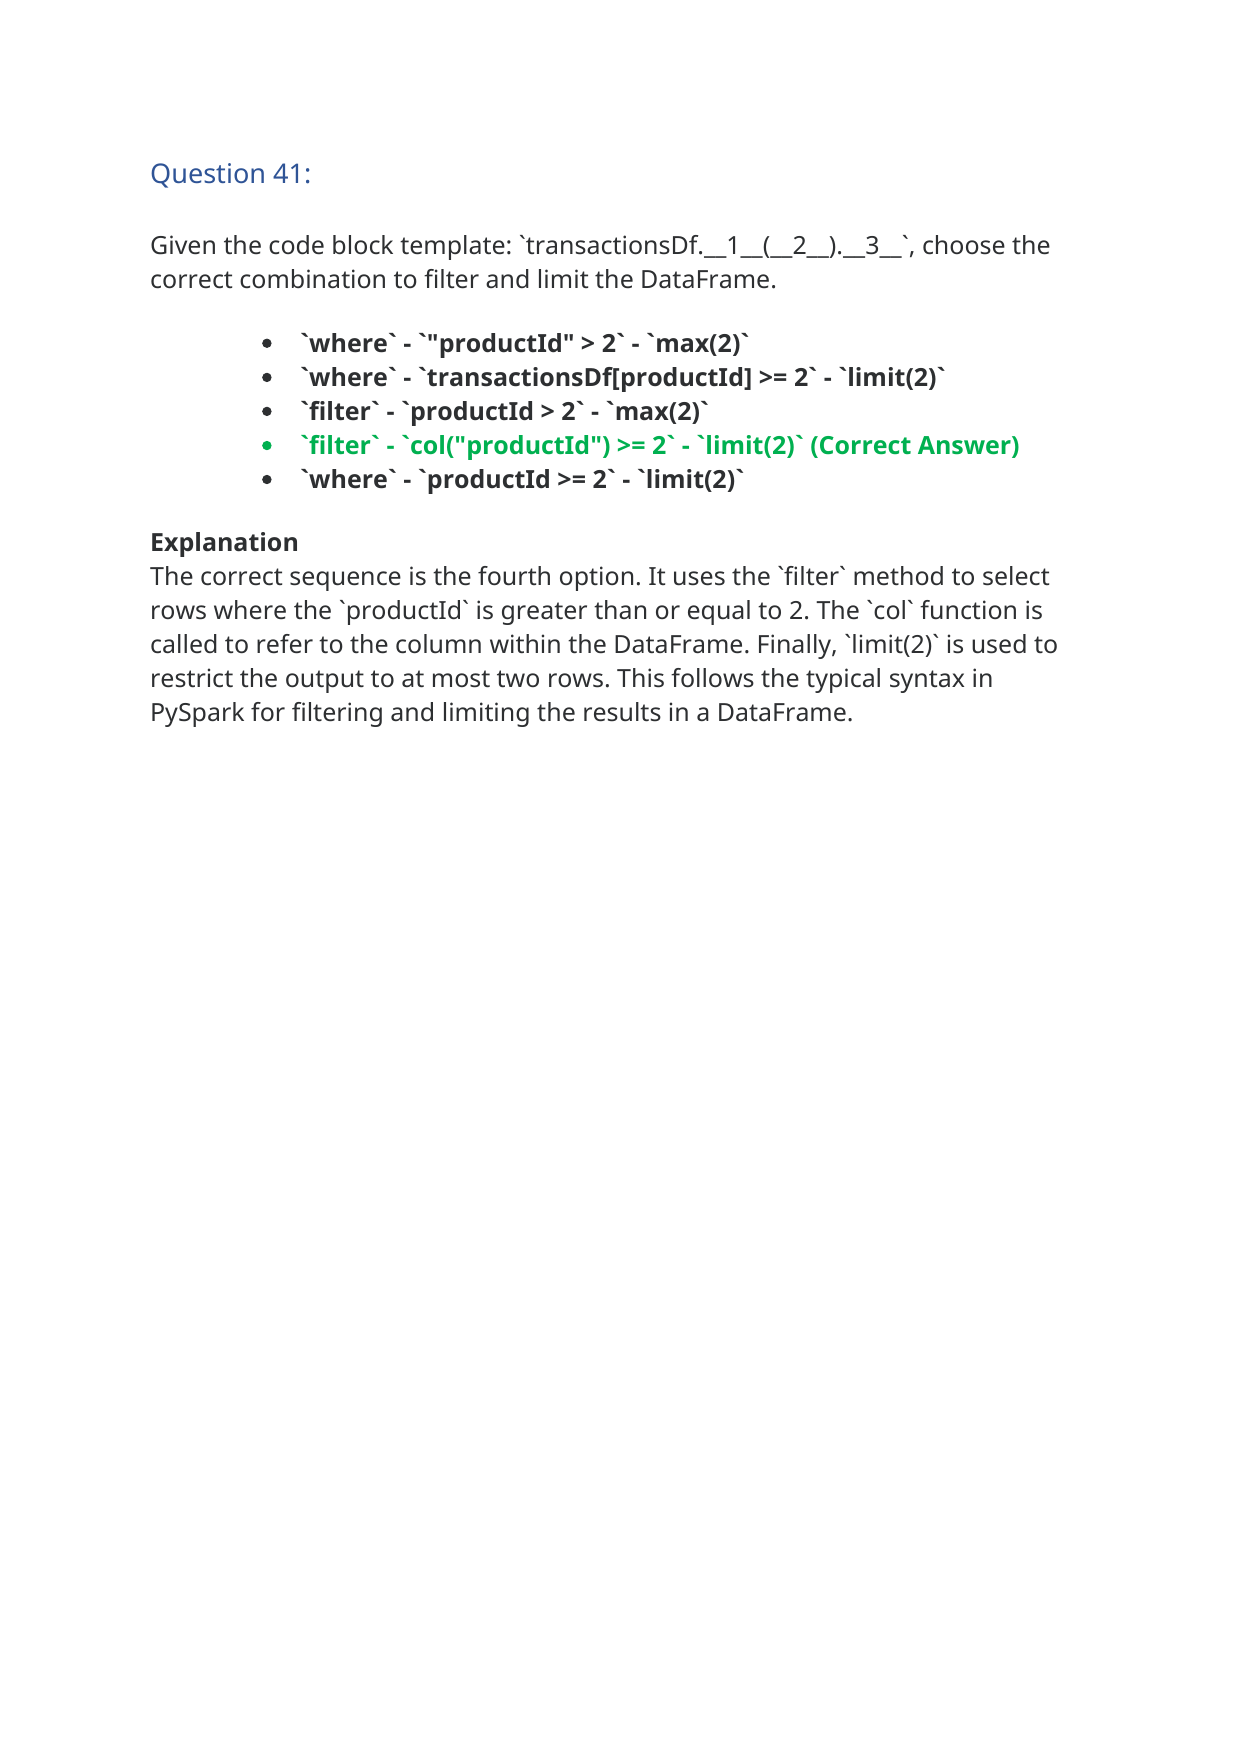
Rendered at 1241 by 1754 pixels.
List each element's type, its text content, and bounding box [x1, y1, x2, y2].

text Given the code block template: `transactionsDf.__1__(__2__).__3__`, choose the correct combination to filter and limit the DataFrame. [150, 228, 1090, 296]
subtitle Question 41: [150, 154, 1090, 191]
list `where` - `productId >= 2` - `limit(2)` [262, 462, 1090, 496]
list `where` - `"productId" > 2` - `max(2)` [262, 325, 1090, 359]
list `filter` - `col("productId") >= 2` - `limit(2)` (Correct Answer) [262, 427, 1090, 462]
text The correct sequence is the fourth option. It uses the `filter` method to select rows where the `productId` is greater than or equal to 2. The `col` function is called to refer to the column within the DataFrame. Finally, `limit(2)` is used to restrict the output to at most two rows. This follows the typical syntax in PySpark for filtering and limiting the results in a DataFrame. [150, 559, 1090, 729]
text Explanation [150, 525, 1090, 559]
list `where` - `transactionsDf[productId] >= 2` - `limit(2)` [262, 359, 1090, 393]
list `filter` - `productId > 2` - `max(2)` [262, 393, 1090, 427]
